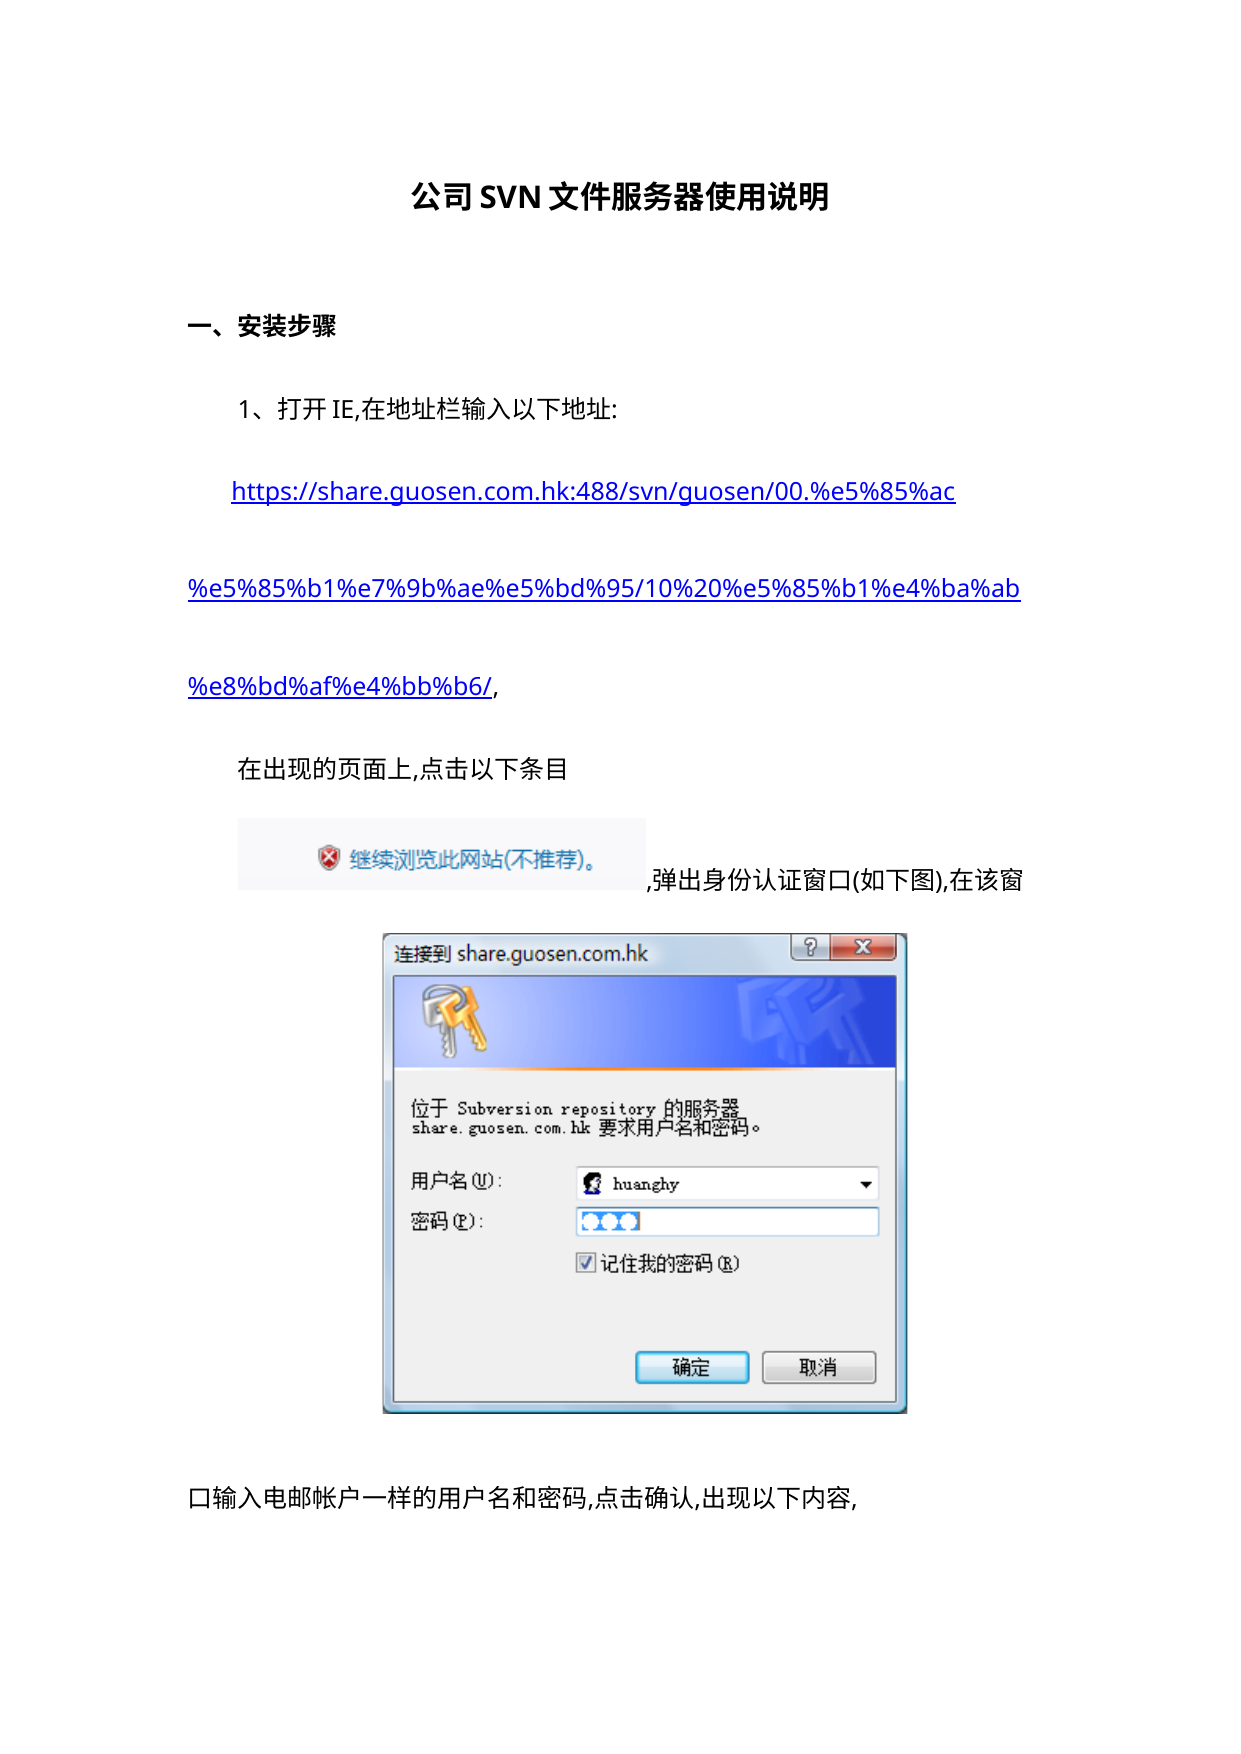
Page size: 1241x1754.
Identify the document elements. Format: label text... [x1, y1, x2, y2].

picture [237, 818, 646, 890]
text https://share.guosen.com.hk:488/svn/guosen/00.%e5%85%ac%e5%85%b1%e7%9b%ae%e5%bd%95/10%20%e5%85%b1%e4%ba%ab%e8%bd%af%e4%bb%b6/, [187, 458, 1053, 718]
text 一、安装步骤 [187, 292, 1053, 357]
text 公司SVN文件服务器使用说明 [187, 162, 1053, 227]
text 在出现的页面上,点击以下条目 [187, 735, 1053, 800]
text 1、打开IE,在地址栏输入以下地址: [187, 375, 1053, 440]
text 口输入电邮帐户一样的用户名和密码,点击确认,出现以下内容, [187, 1464, 1053, 1529]
picture [382, 933, 908, 1414]
